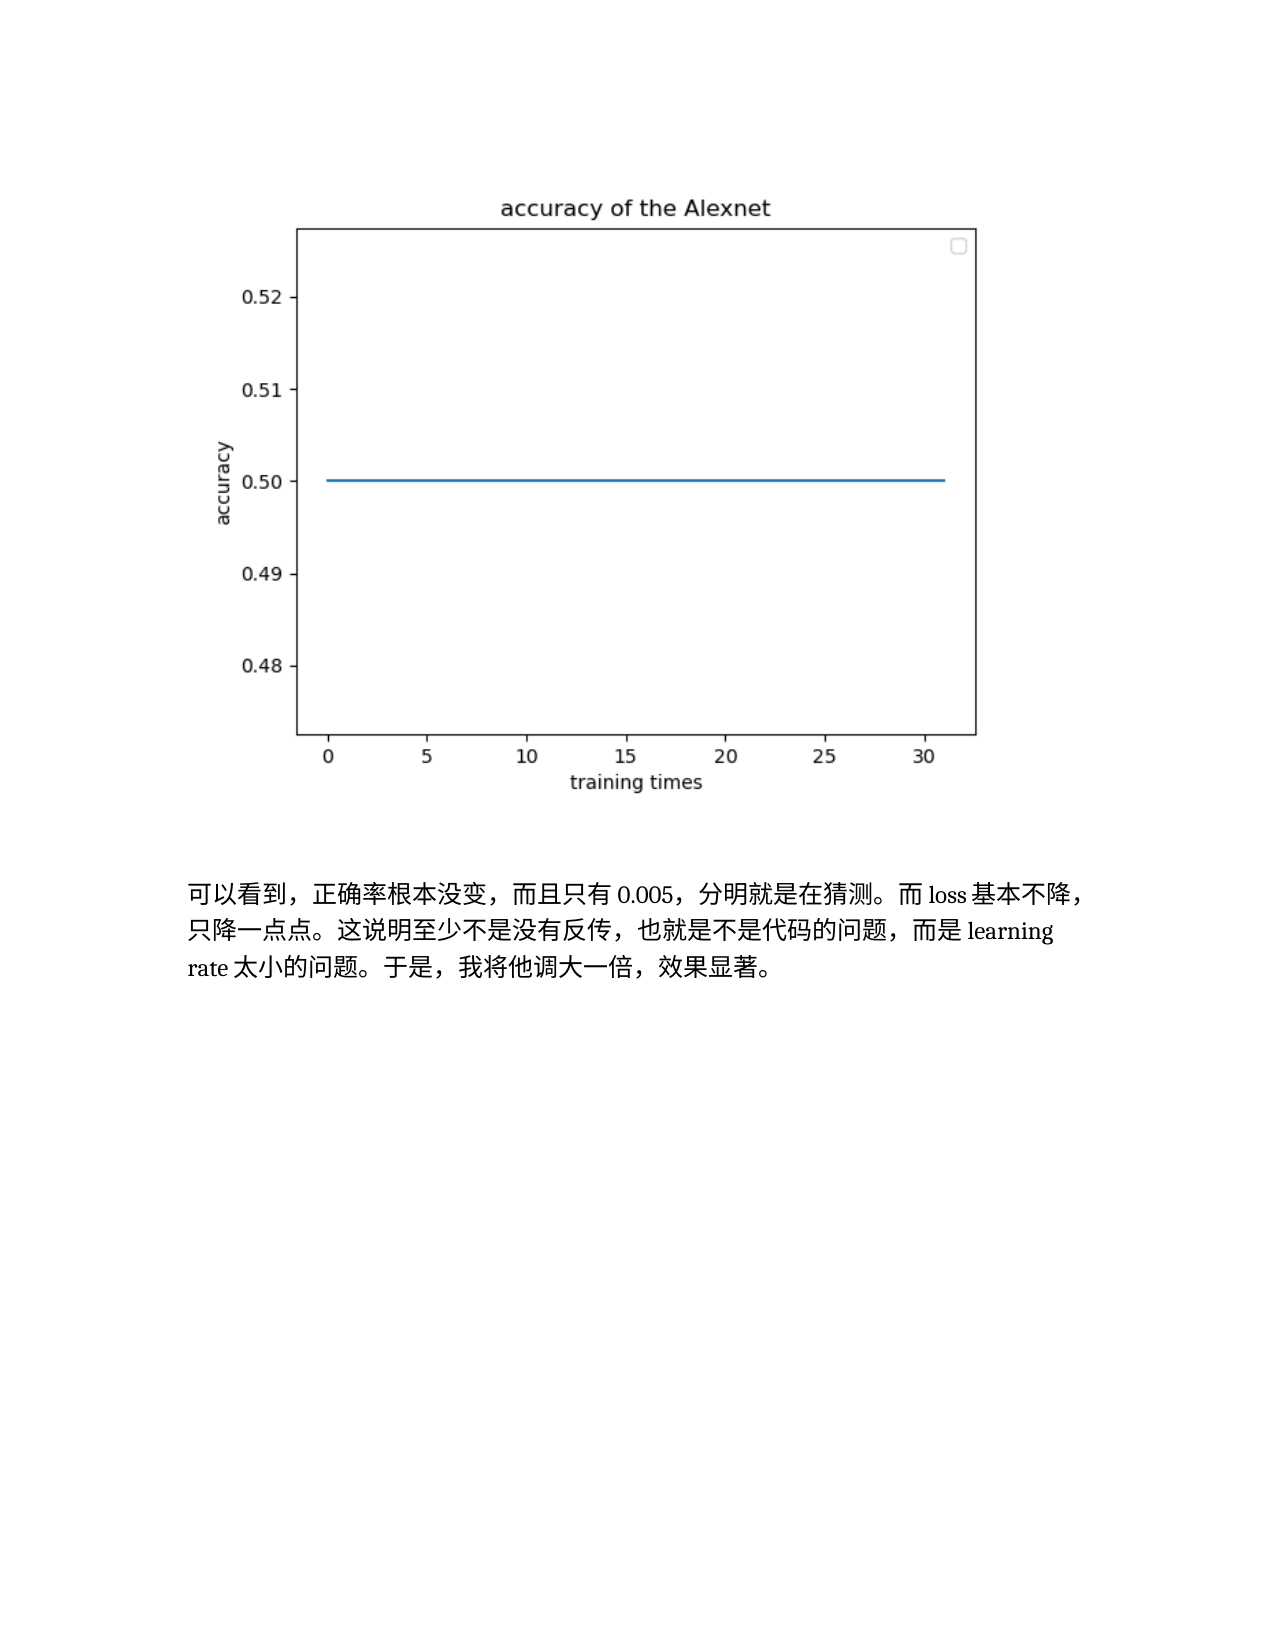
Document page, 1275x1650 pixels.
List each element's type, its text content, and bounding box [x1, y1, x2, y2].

picture [187, 150, 1063, 807]
text 可以看到，正确率根本没变，而且只有0.005，分明就是在猜测。而loss基本不降，只降一点点。这说明至少不是没有反传，也就是不是代码的问题，而是learning rate太小的问题。于是，我将他调大一倍，效果显著。 [187, 874, 1087, 983]
